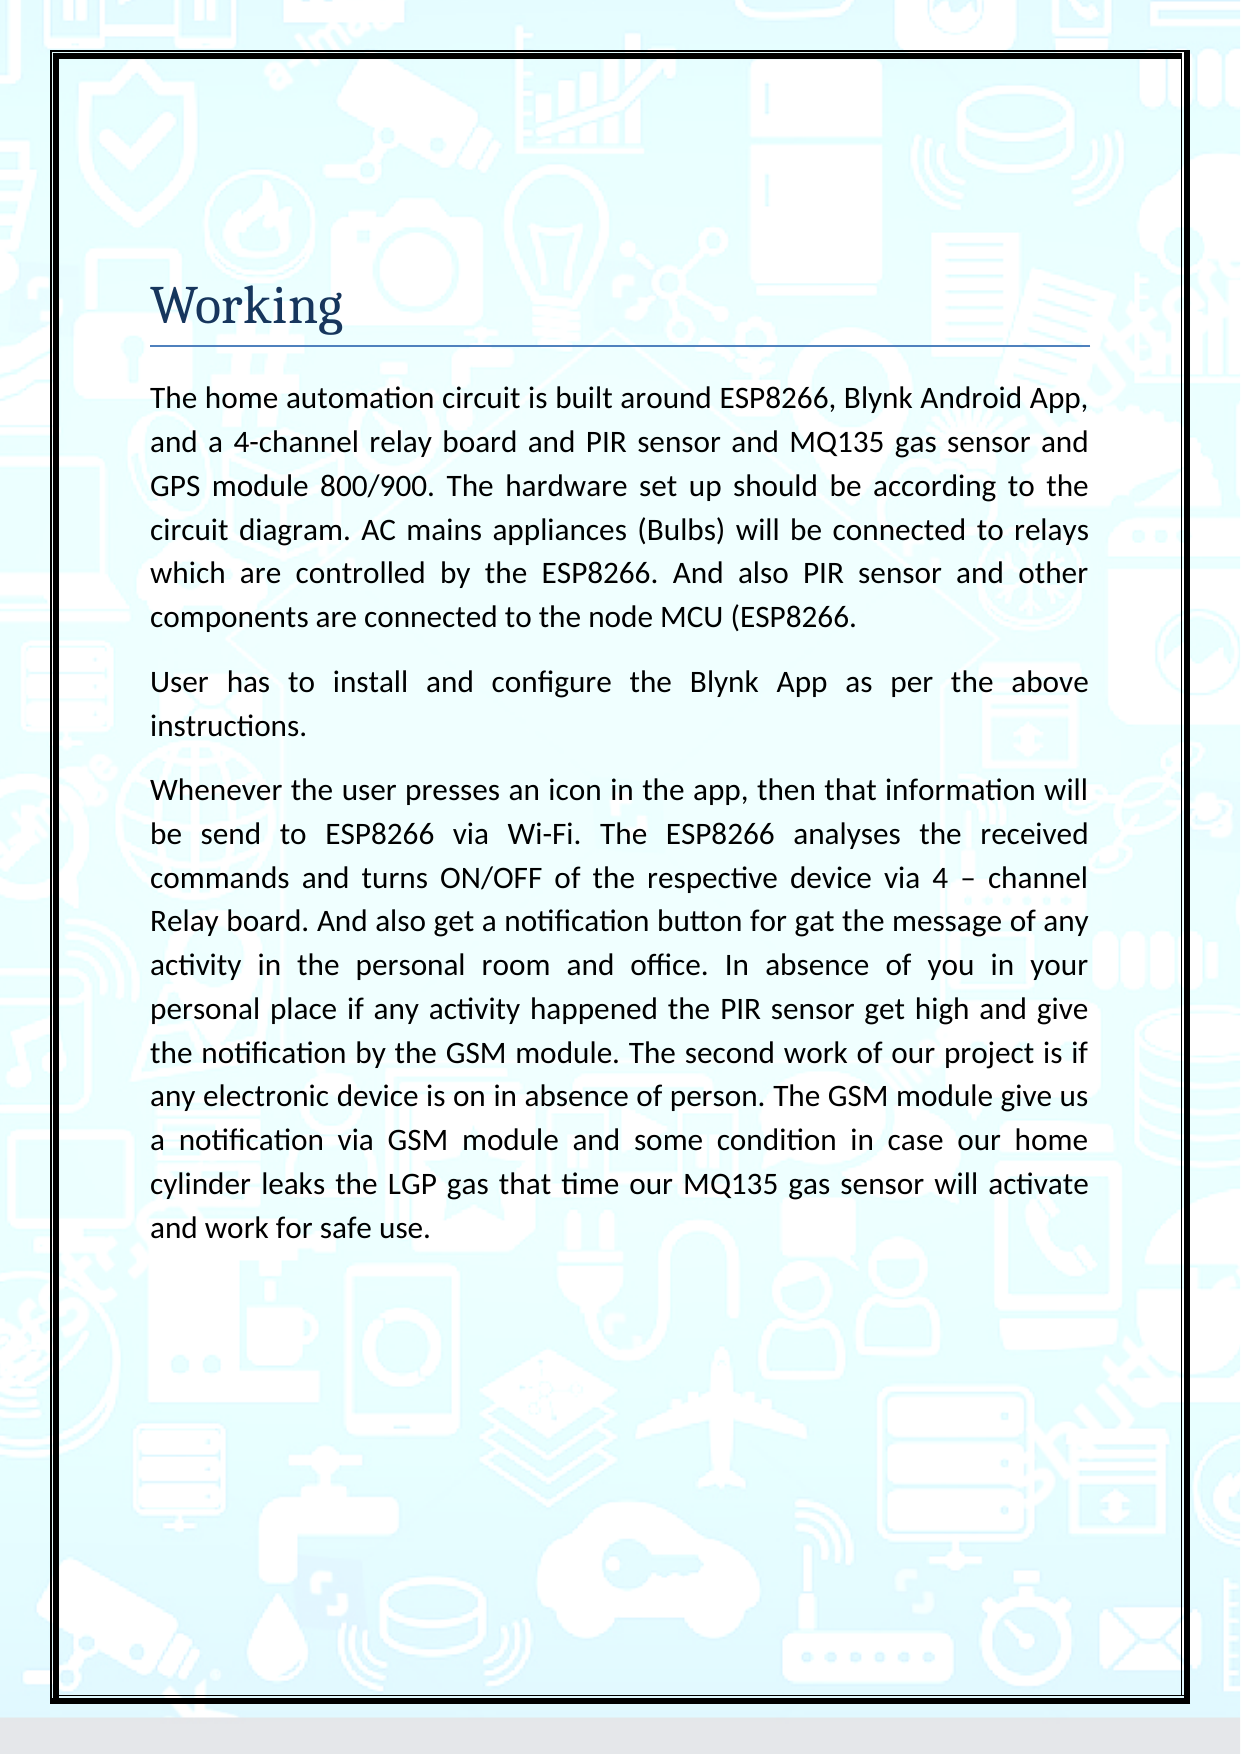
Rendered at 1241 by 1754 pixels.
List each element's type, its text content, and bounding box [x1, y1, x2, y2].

text Whenever the user presses an icon in the app, then that information will be send to ESP8266 via Wi-Fi. The ESP8266 analyses the received commands and turns ON/OFF of the respective device via 4 – channel Relay board. And also get a notification button for gat the message of any activity in the personal room and office. In absence of you in your personal place if any activity happened the PIR sensor get high and give the notification by the GSM module. The second work of our project is if any electronic device is on in absence of person. The GSM module give us a notification via GSM module and some condition in case our home cylinder leaks the LGP gas that time our MQ135 gas sensor will activate and work for safe use. [150, 770, 1090, 1246]
text User has to install and configure the Blynk App as per the above instructions. [150, 662, 1090, 744]
title Working [150, 274, 1090, 345]
text The home automation circuit is built around ESP8266, Blynk Android App, and a 4-channel relay board and PIR sensor and MQ135 gas sensor and GPS module 800/900. The hardware set up should be according to the circuit diagram. AC mains appliances (Bulbs) will be connected to relays which are controlled by the ESP8266. And also PIR sensor and other components are connected to the node MCU (ESP8266. [150, 378, 1090, 635]
